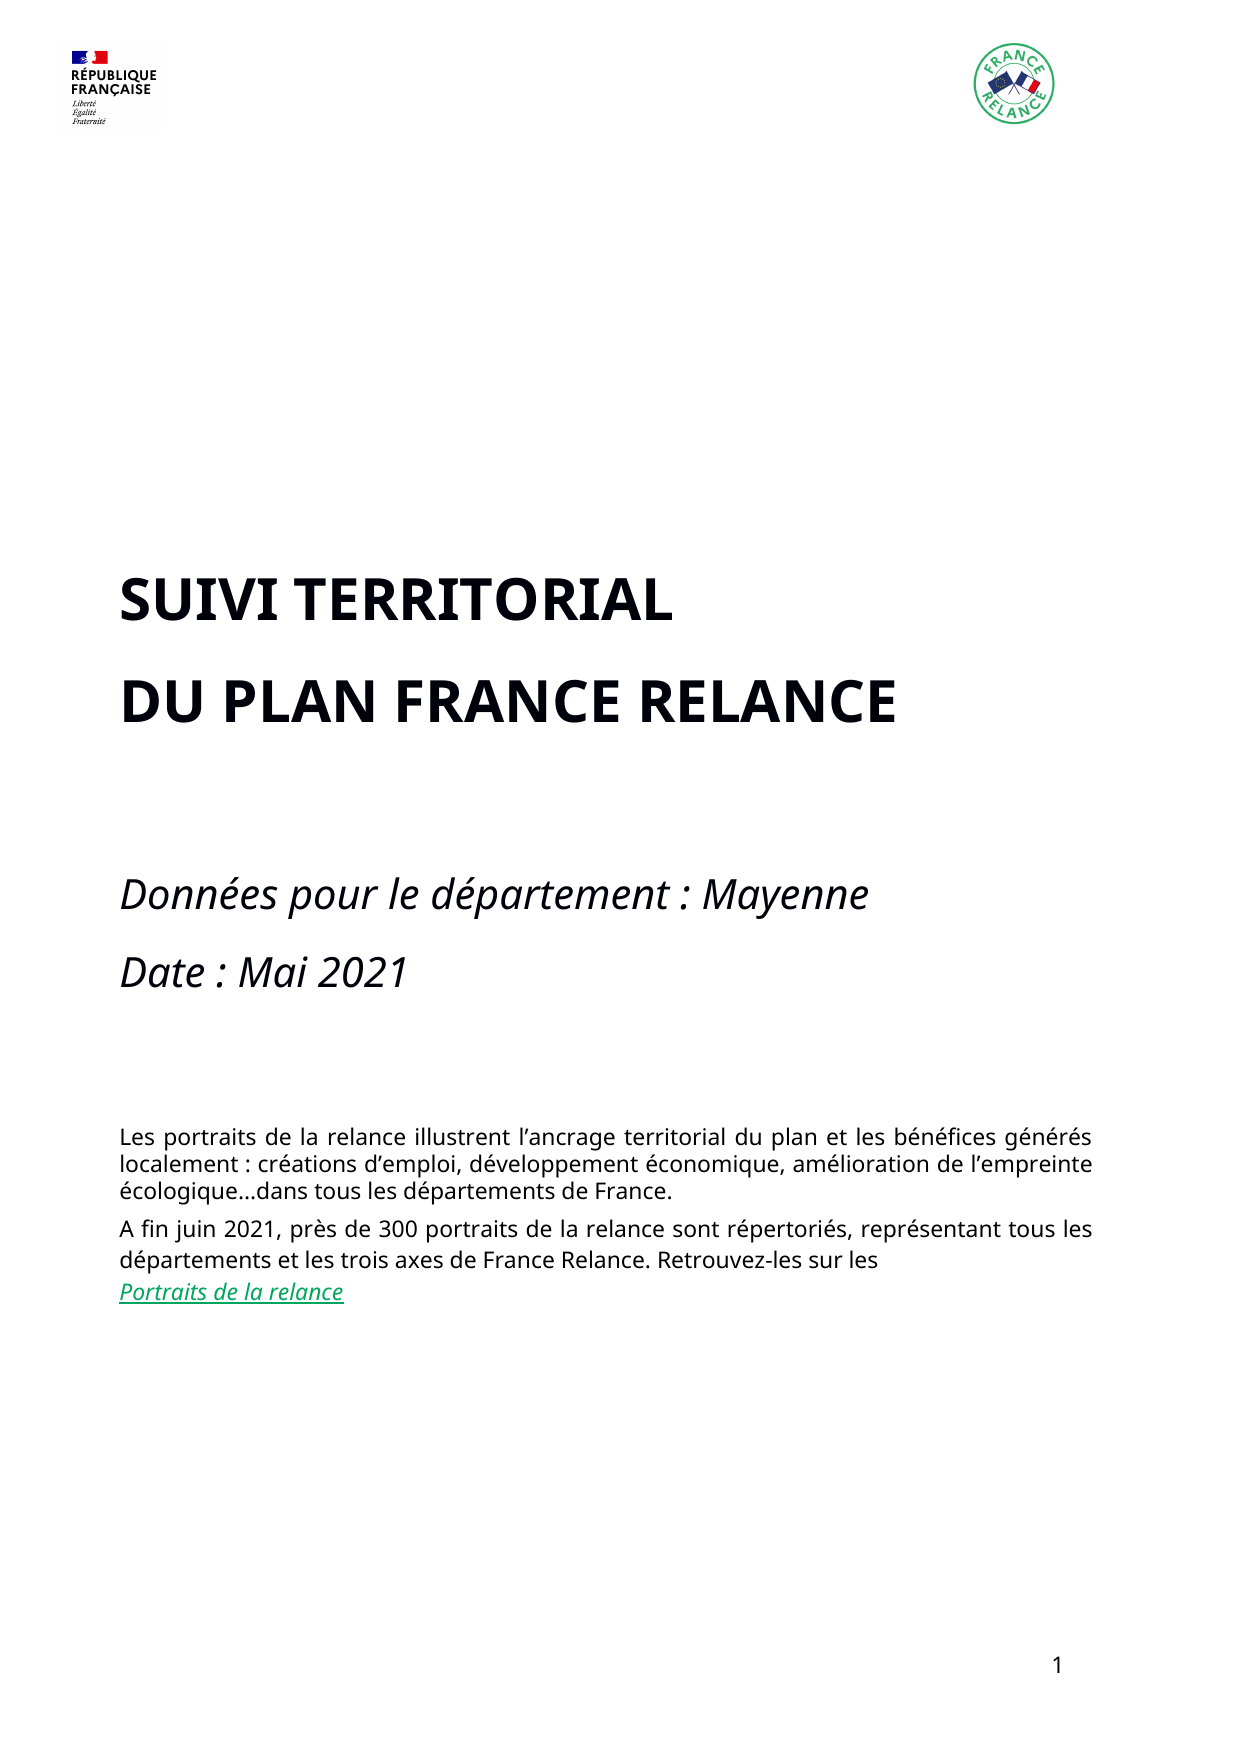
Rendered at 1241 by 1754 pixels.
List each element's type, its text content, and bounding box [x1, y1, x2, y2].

text Données pour le département : Mayenne [119, 865, 1094, 922]
text Les portraits de la relance illustrent l’ancrage territorial du plan et les bénéfices générés localement : créations d’emploi, développement économique, amélioration de l’empreinte écologique…dans tous les départements de France. [119, 1123, 1094, 1205]
text SUIVI TERRITORIAL [119, 558, 1094, 637]
picture [60, 39, 163, 133]
text Date : Mai 2021 [119, 943, 1094, 1000]
picture [935, 31, 1082, 126]
text A fin juin 2021, près de 300 portraits de la relance sont répertoriés, représentant tous les départements et les trois axes de France Relance. Retrouvez-les sur les [119, 1213, 1094, 1276]
text DU PLAN FRANCE RELANCE [119, 660, 1094, 739]
text Portraits de la relance [119, 1276, 1094, 1307]
